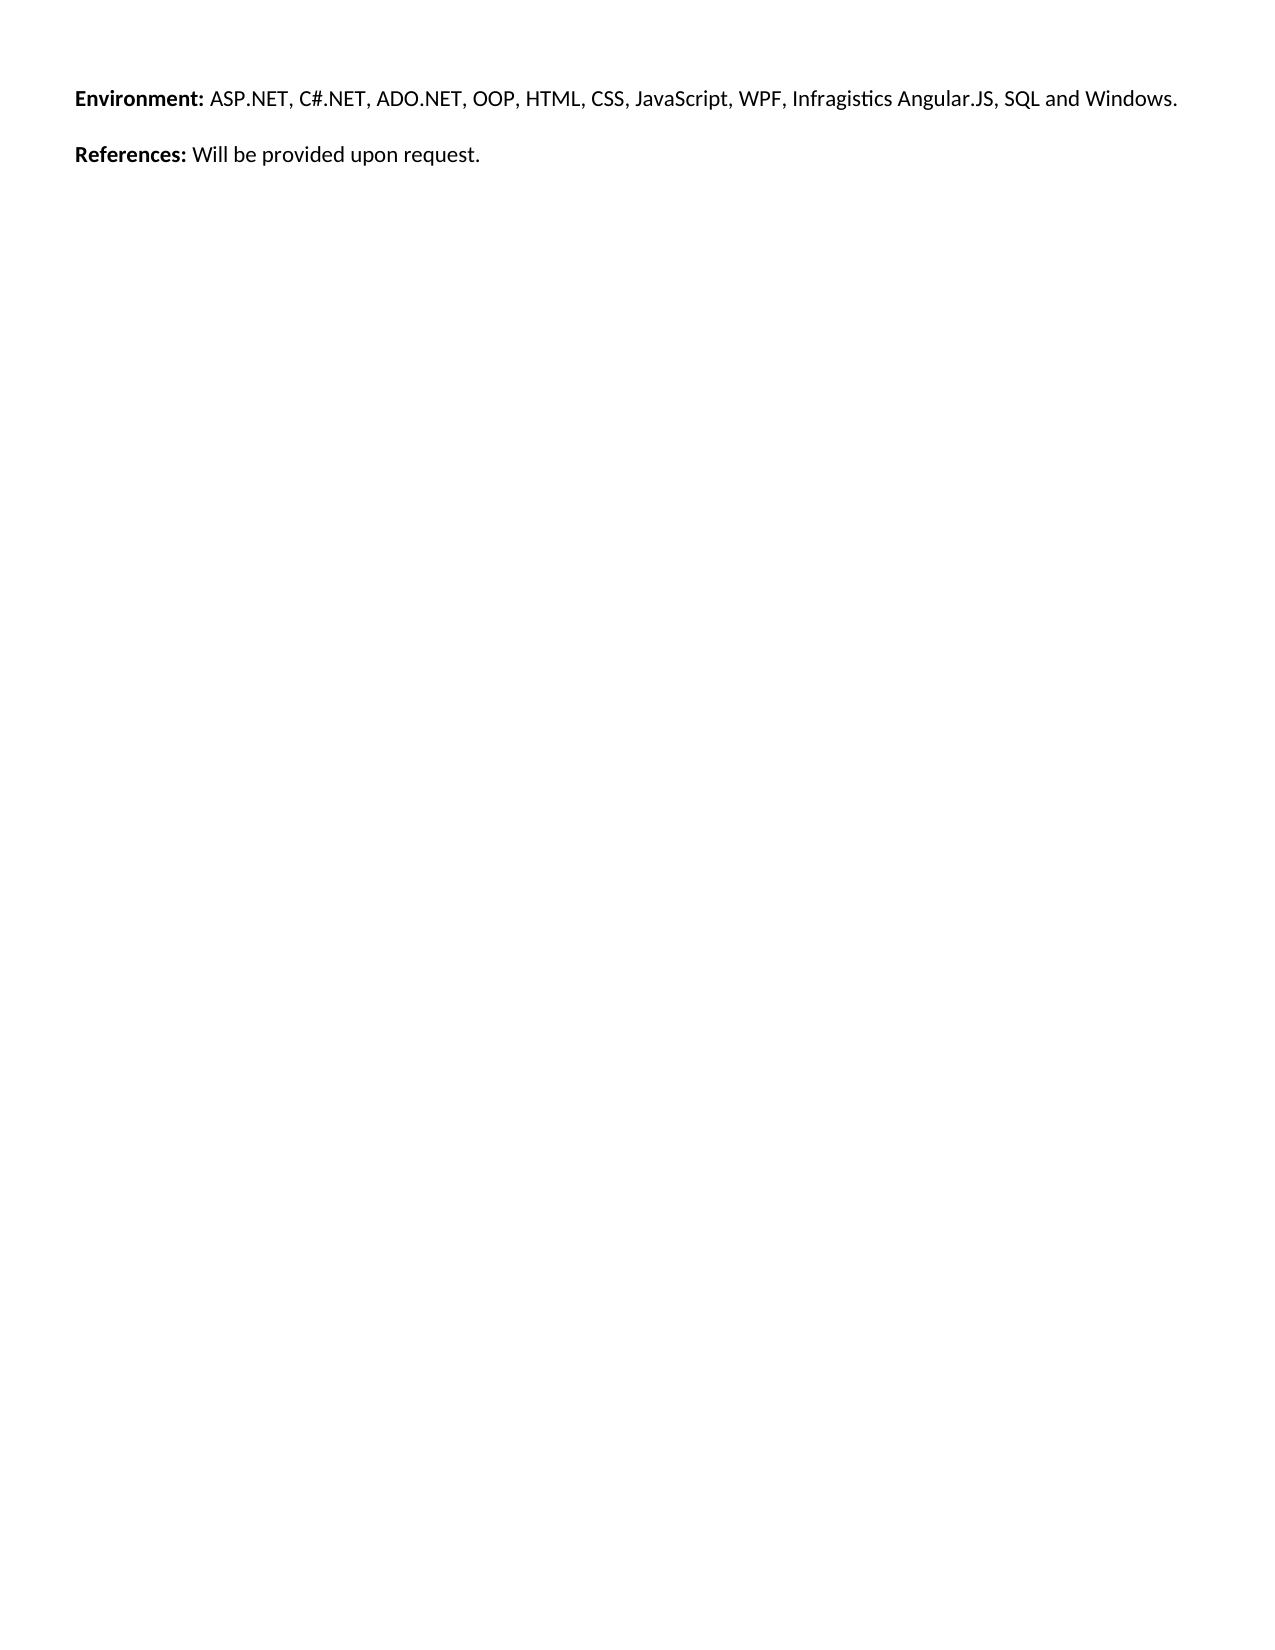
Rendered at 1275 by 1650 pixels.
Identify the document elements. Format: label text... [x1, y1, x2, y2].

text Environment: ASP.NET, C#.NET, ADO.NET, OOP, HTML, CSS, JavaScript, WPF, Infragistics Angular.JS, SQL and Windows. [75, 84, 1200, 112]
text References: Will be provided upon request. [75, 140, 1200, 168]
